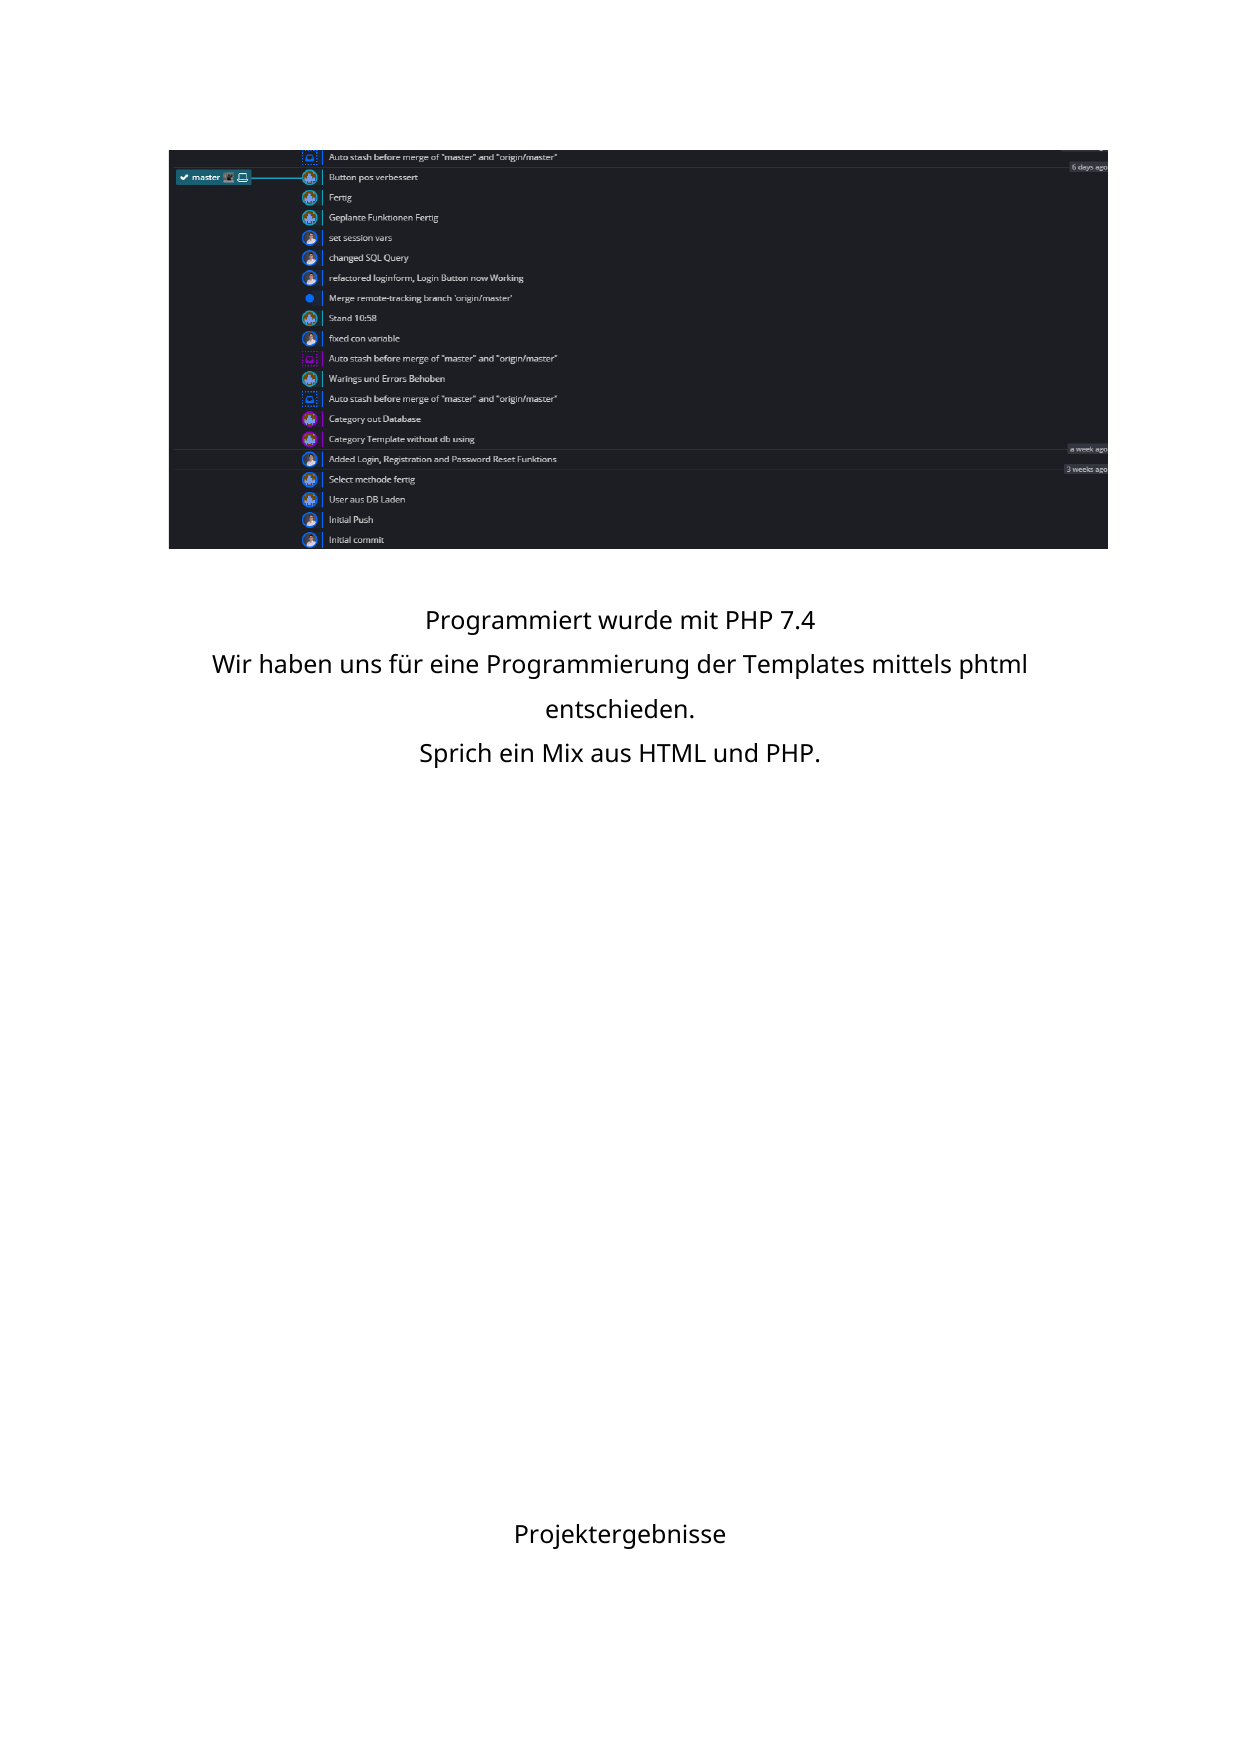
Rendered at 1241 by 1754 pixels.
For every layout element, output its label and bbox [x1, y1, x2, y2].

text [150, 150, 1090, 814]
text [150, 1473, 1090, 1551]
